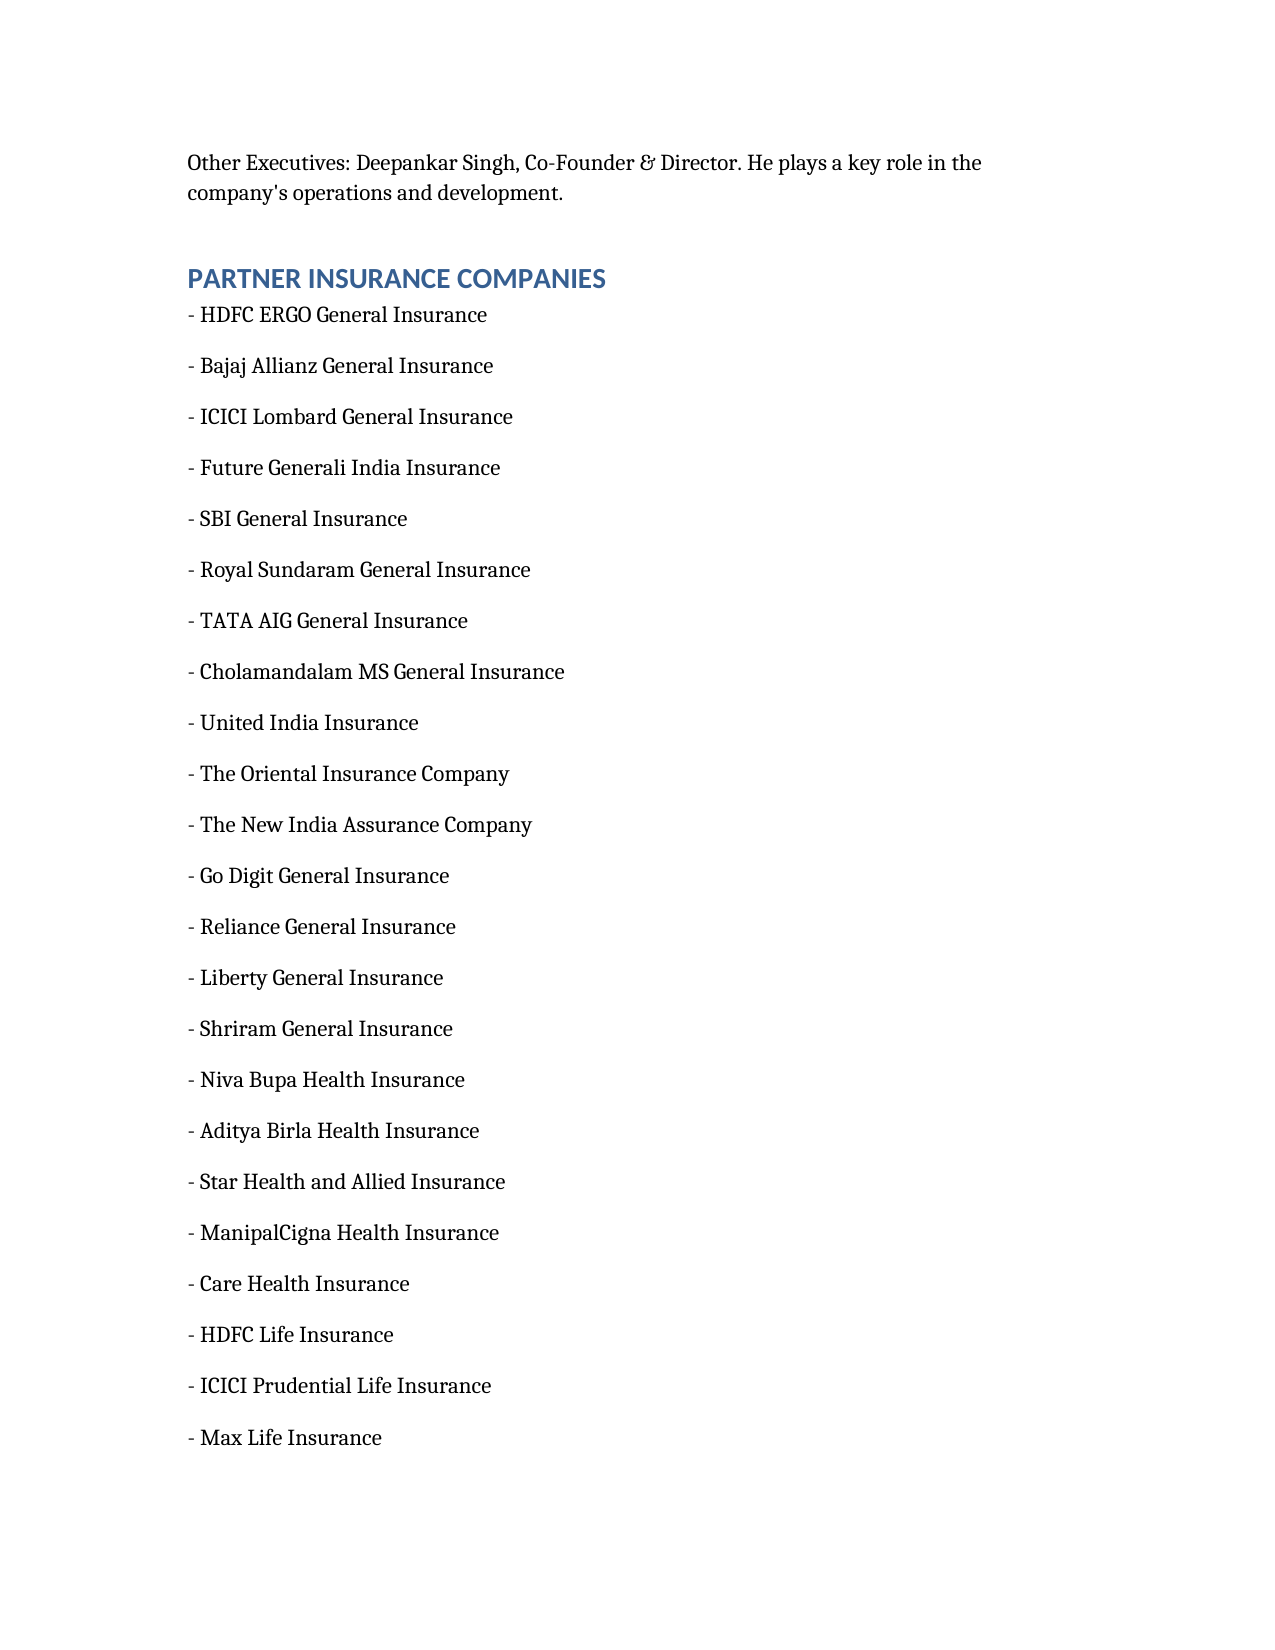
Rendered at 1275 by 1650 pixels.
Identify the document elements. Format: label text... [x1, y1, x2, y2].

text - Aditya Birla Health Insurance [187, 1118, 1087, 1144]
text - Future Generali India Insurance [187, 454, 1087, 481]
text - Liberty General Insurance [187, 965, 1087, 991]
subtitle PARTNER INSURANCE COMPANIES [187, 260, 1087, 296]
text - Star Health and Allied Insurance [187, 1169, 1087, 1195]
text - Go Digit General Insurance [187, 863, 1087, 889]
text - Reliance General Insurance [187, 914, 1087, 940]
text - Cholamandalam MS General Insurance [187, 659, 1087, 685]
text - HDFC Life Insurance [187, 1322, 1087, 1348]
text - TATA AIG General Insurance [187, 608, 1087, 634]
text - The New India Assurance Company [187, 812, 1087, 838]
text - Care Health Insurance [187, 1271, 1087, 1297]
text - SBI General Insurance [187, 506, 1087, 532]
text Other Executives: Deepankar Singh, Co-Founder & Director. He plays a key role in the company's operations and development. [187, 150, 1087, 207]
text - Max Life Insurance [187, 1424, 1087, 1451]
text - Shriram General Insurance [187, 1016, 1087, 1042]
text - Bajaj Allianz General Insurance [187, 352, 1087, 379]
text - The Oriental Insurance Company [187, 761, 1087, 787]
text - United India Insurance [187, 710, 1087, 736]
text - ManipalCigna Health Insurance [187, 1220, 1087, 1246]
text - HDFC ERGO General Insurance [187, 301, 1087, 328]
text - Niva Bupa Health Insurance [187, 1067, 1087, 1093]
text - ICICI Prudential Life Insurance [187, 1373, 1087, 1399]
text - ICICI Lombard General Insurance [187, 403, 1087, 430]
text - Royal Sundaram General Insurance [187, 557, 1087, 583]
